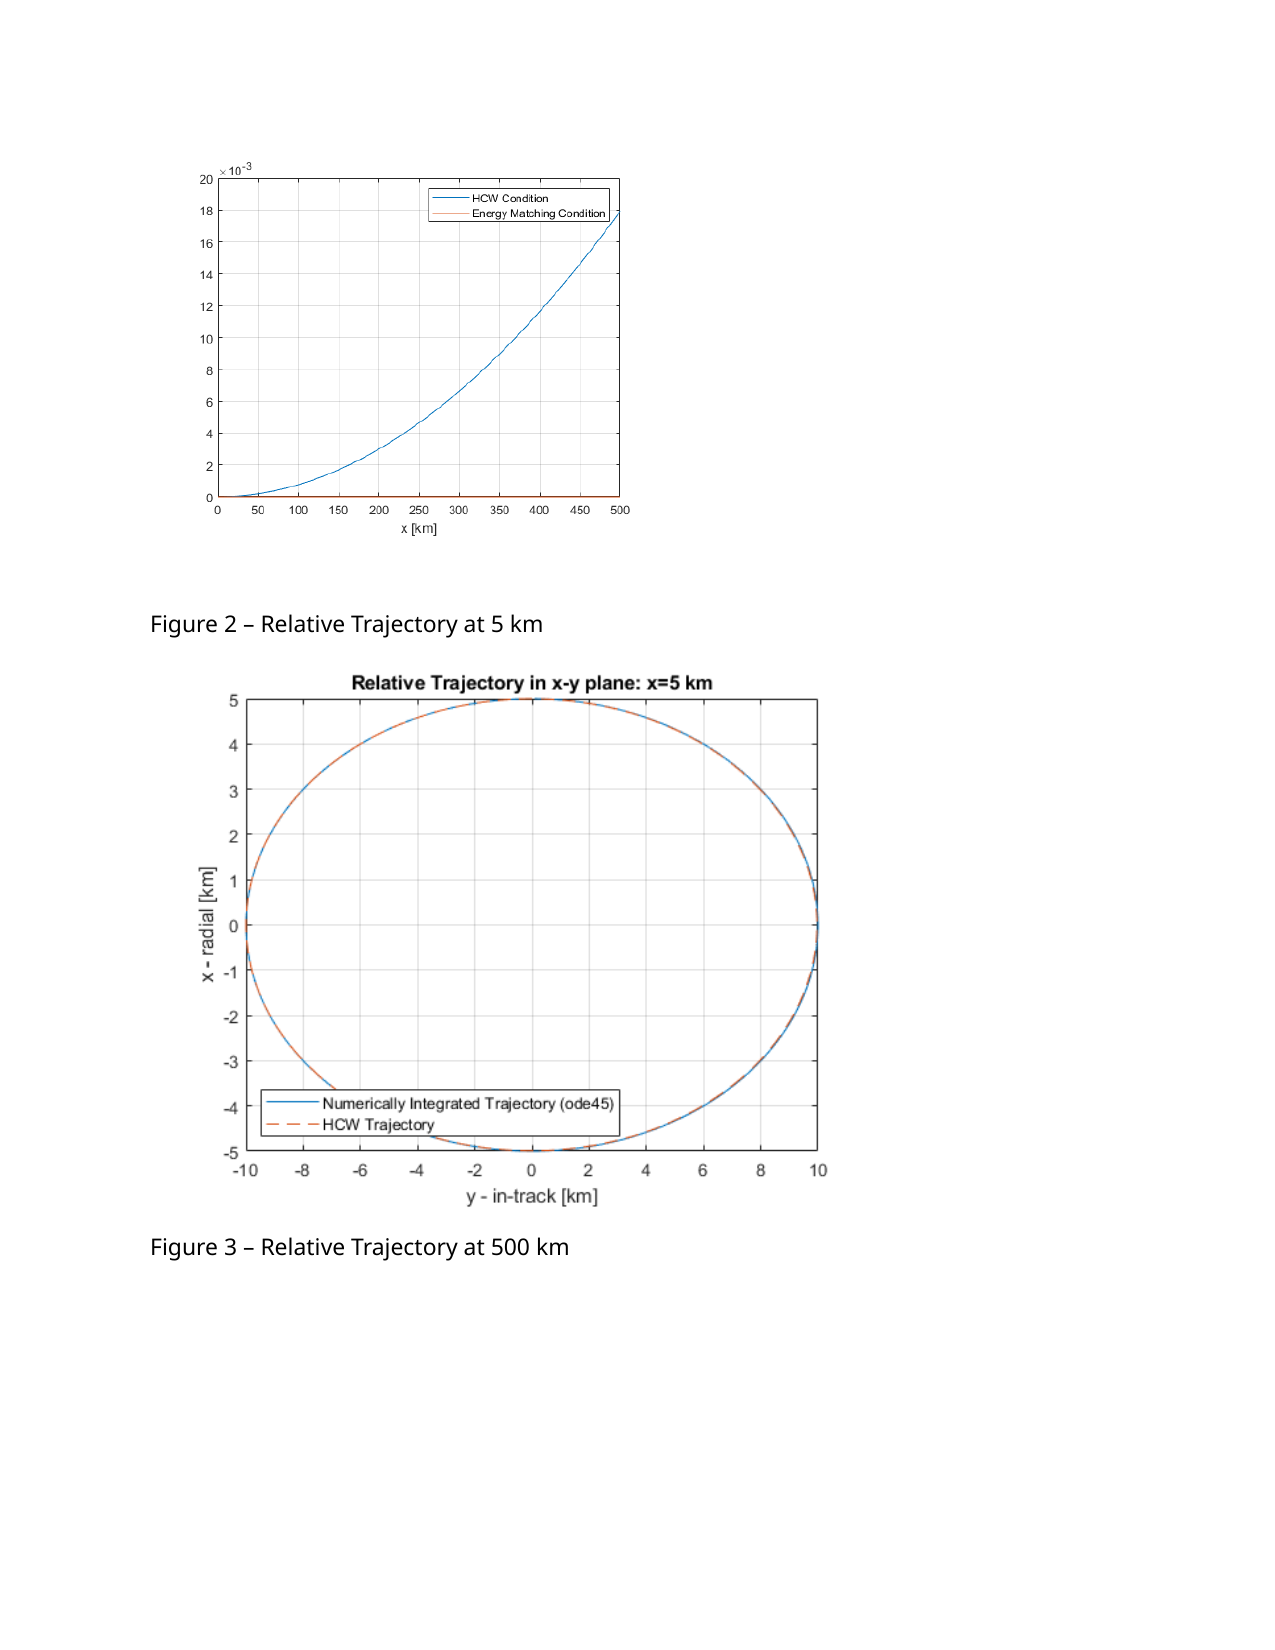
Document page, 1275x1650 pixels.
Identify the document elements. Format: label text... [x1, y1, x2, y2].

text Figure 3 – Relative Trajectory at 500 km [150, 1231, 1125, 1262]
picture [150, 658, 888, 1212]
picture [150, 150, 669, 539]
text Figure 2 – Relative Trajectory at 5 km [150, 608, 1125, 639]
